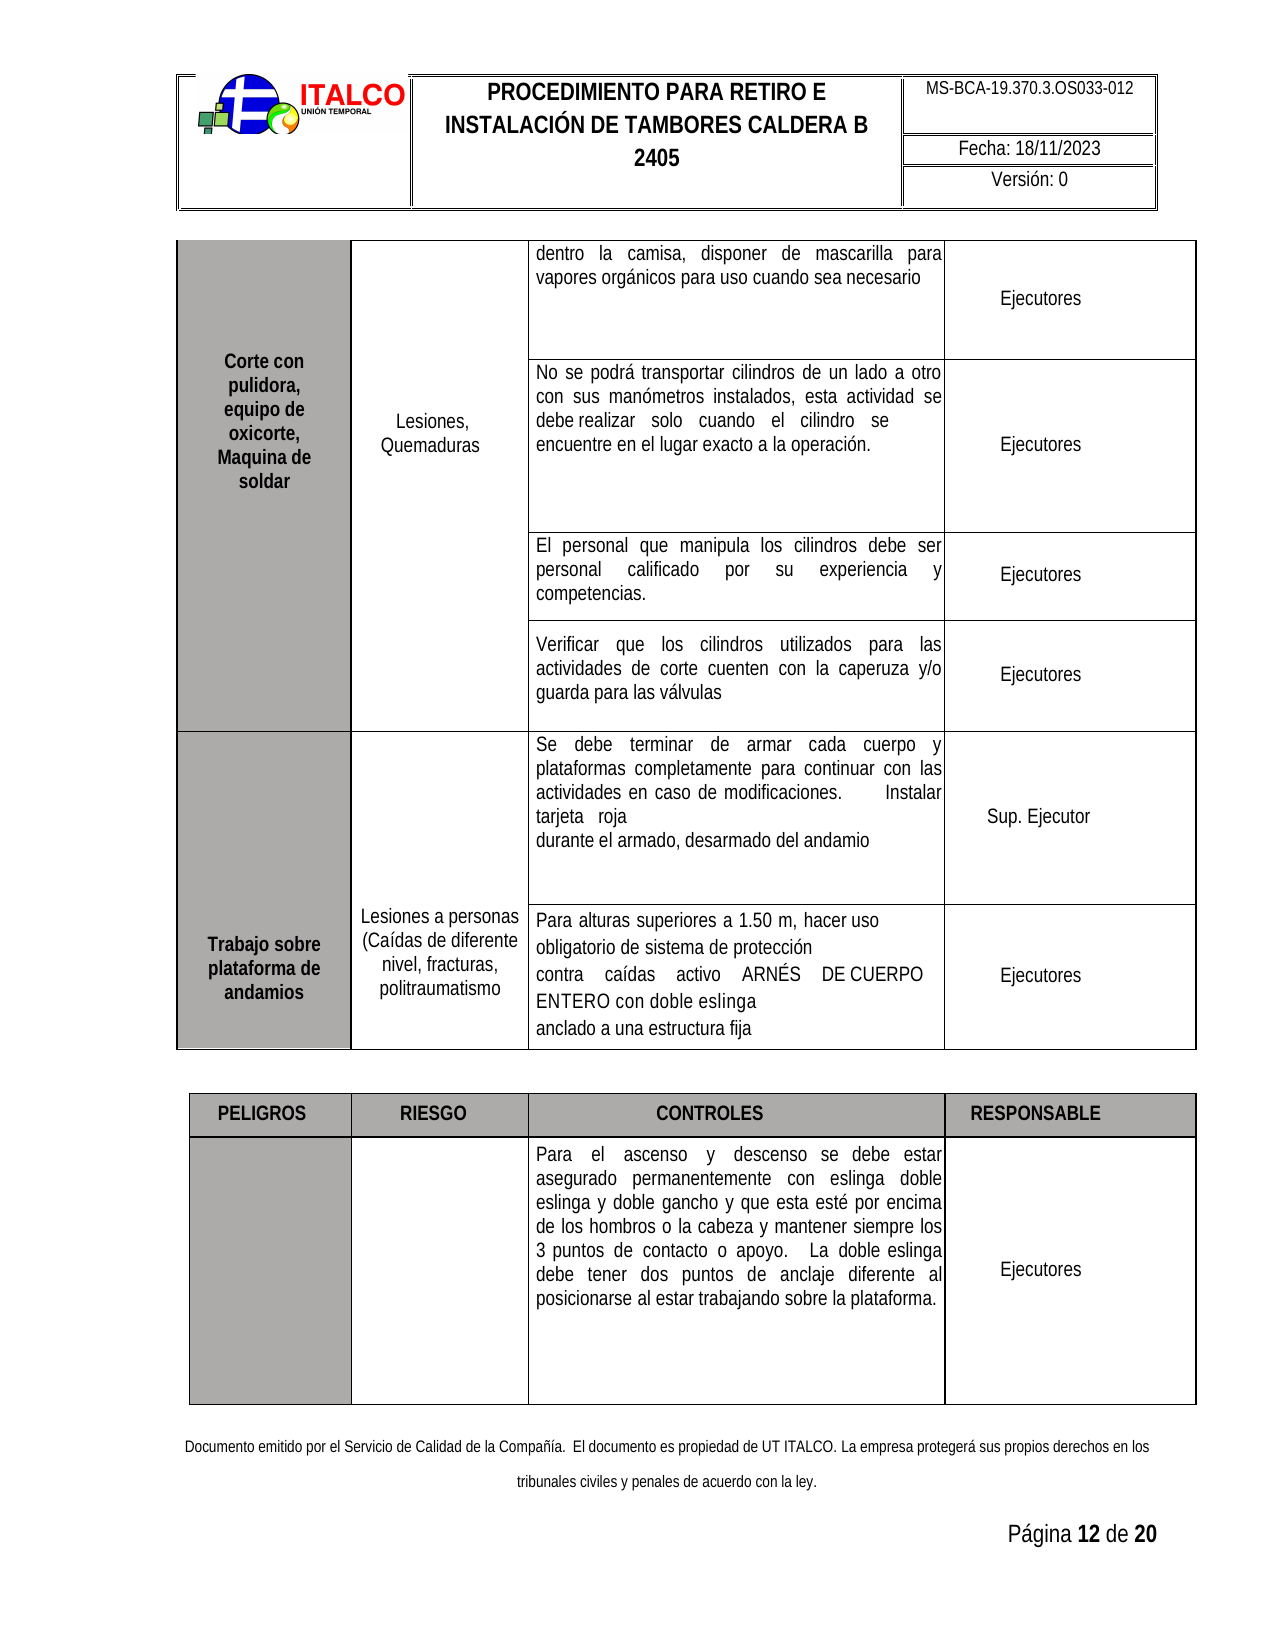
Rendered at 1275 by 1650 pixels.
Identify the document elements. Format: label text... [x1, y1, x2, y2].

table_cell No se podrá transportar cilindros de un lado a otro con sus manómetros instalados, esta actividad se debe realizar solo cuando el cilindro se encuentre en el lugar exacto a la operación. [529, 360, 944, 532]
table_cell Sup. Ejecutor [945, 732, 1195, 904]
table_cell Verificar que los cilindros utilizados para las actividades de corte cuenten con la caperuza y/o guarda para las válvulas [529, 621, 944, 731]
table_header CONTROLES [529, 1094, 944, 1136]
table_cell Lesiones, Quemaduras [352, 241, 528, 731]
table_cell Lesiones a personas (Caídas de diferente nivel, fracturas, politraumatismo [352, 732, 528, 1048]
table_cell Trabajo sobre plataforma de andamios [178, 732, 350, 1048]
table_cell Ejecutores [946, 1138, 1195, 1404]
table_cell Ejecutores [945, 360, 1195, 532]
table_cell [352, 1138, 528, 1404]
table_cell Ejecutores [945, 621, 1195, 731]
table_cell Ejecutores [945, 905, 1195, 1048]
table_cell Para el ascenso y descenso se debe estar asegurado permanentemente con eslinga doble eslinga y doble gancho y que esta esté por encima de los hombros o la cabeza y mantener siempre los 3 puntos de contacto o apoyo. La doble eslinga debe tener dos puntos de anclaje diferente al posicionarse al estar trabajando sobre la plataforma. [529, 1138, 944, 1404]
table_header PELIGROS [190, 1094, 351, 1136]
table_cell Ejecutores [945, 241, 1195, 358]
table_cell Para alturas superiores a 1.50 m, hacer uso obligatorio de sistema de protección contra caídas activo ARNÉS DE CUERPO ENTERO con doble eslinga anclado a una estructura fija [529, 905, 944, 1048]
table_cell Se debe terminar de armar cada cuerpo y plataformas completamente para continuar con las actividades en caso de modificaciones. Instalar tarjeta roja durante el armado, desarmado del andamio [529, 732, 944, 904]
table_cell Ejecutores [945, 533, 1195, 620]
table_cell [190, 1138, 351, 1404]
table_cell El personal que manipula los cilindros debe ser personal calificado por su experiencia y competencias. [529, 533, 944, 620]
table_header RIESGO [352, 1094, 528, 1136]
table_header RESPONSABLE [946, 1094, 1195, 1136]
picture [195, 73, 408, 134]
